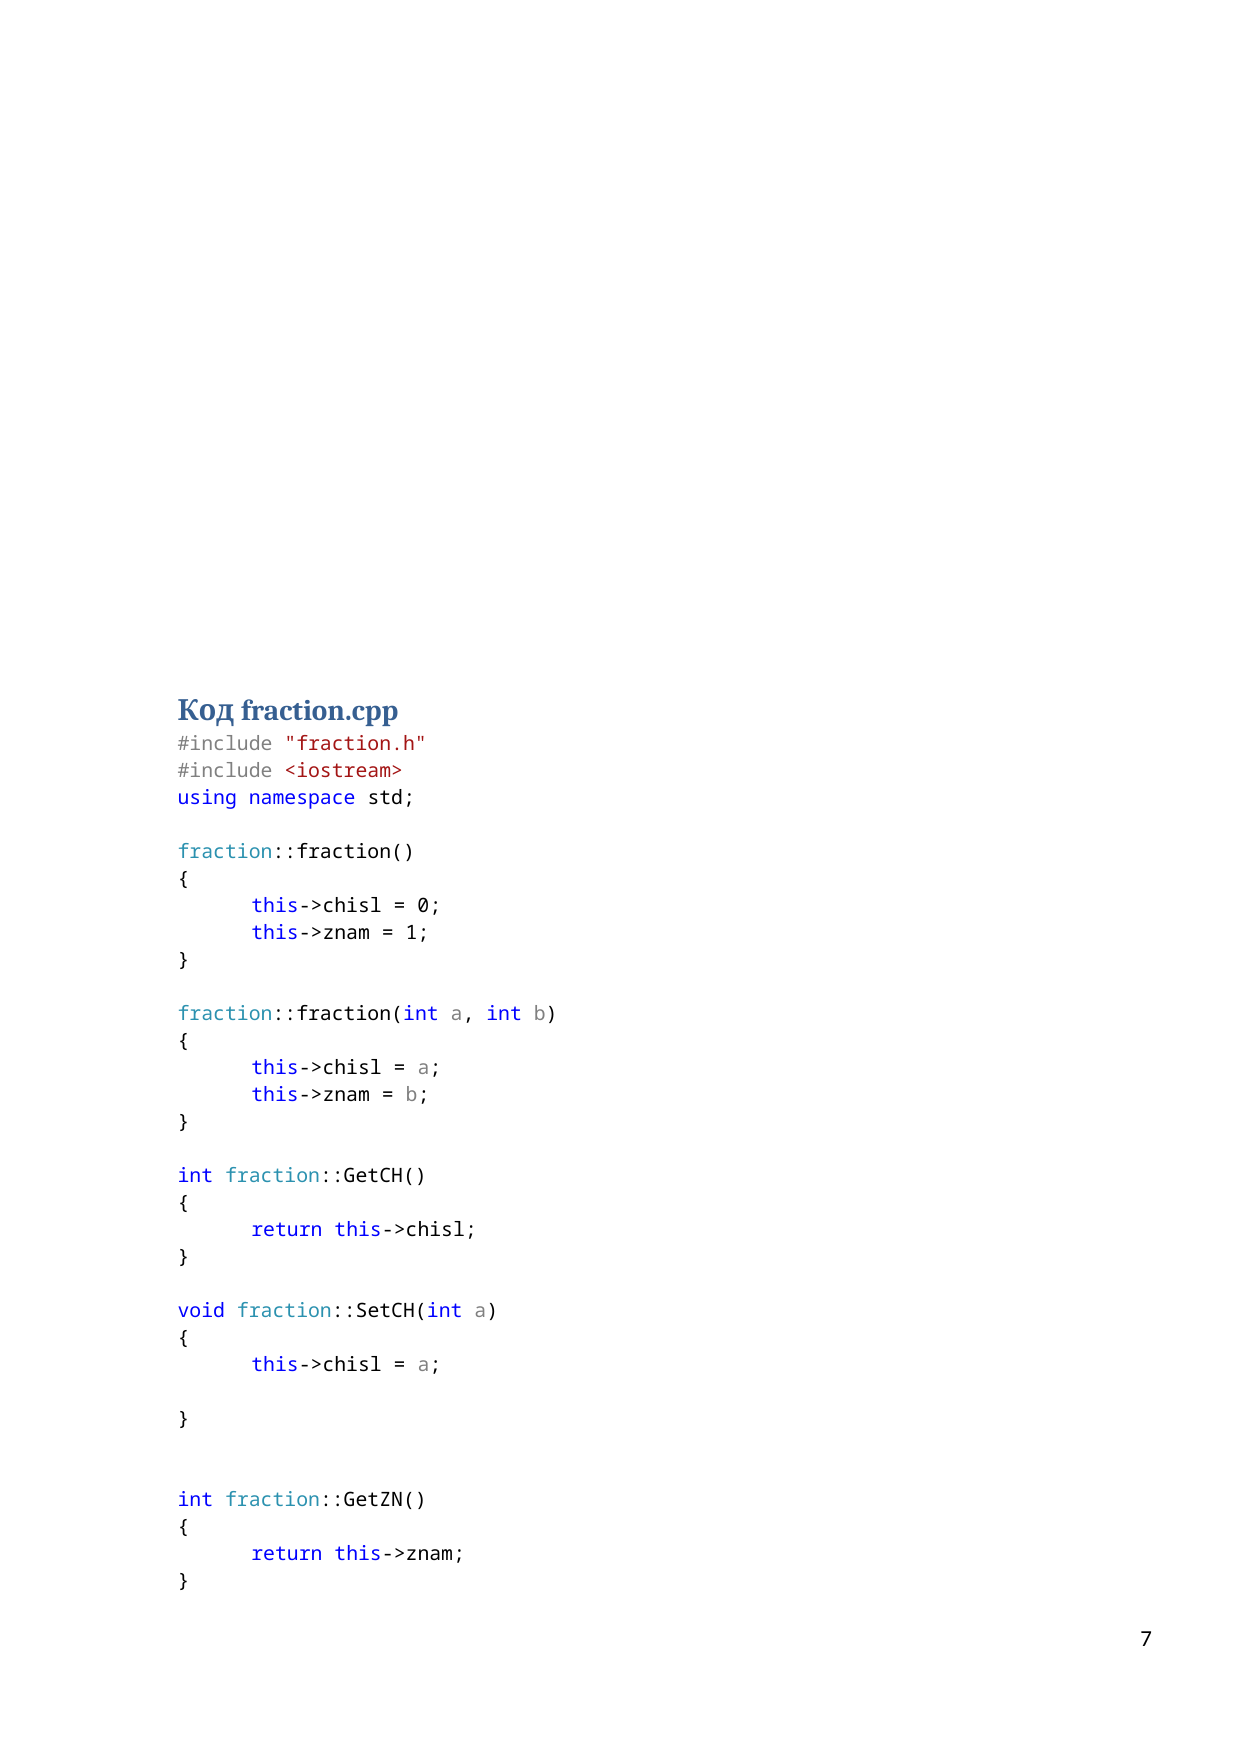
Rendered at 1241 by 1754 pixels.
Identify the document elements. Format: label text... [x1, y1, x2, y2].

subtitle Код fraction.cpp [177, 694, 1152, 727]
text } [177, 1566, 1152, 1593]
text { [177, 1323, 1152, 1350]
text #include <iostream> [177, 756, 1152, 783]
text { [177, 1512, 1152, 1539]
text this->znam = 1; [177, 918, 1152, 945]
text #include "fraction.h" [177, 729, 1152, 756]
text using namespace std; [177, 783, 1152, 810]
text { [177, 1188, 1152, 1215]
text fraction::fraction(int a, int b) [177, 999, 1152, 1026]
text { [177, 1026, 1152, 1053]
text this->chisl = 0; [177, 891, 1152, 918]
text fraction::fraction() [177, 837, 1152, 864]
text { [177, 864, 1152, 891]
text int fraction::GetCH() [177, 1161, 1152, 1188]
text this->chisl = a; [177, 1053, 1152, 1080]
text void fraction::SetCH(int a) [177, 1296, 1152, 1323]
text return this->znam; [177, 1539, 1152, 1566]
text } [177, 945, 1152, 972]
text this->chisl = a; [177, 1350, 1152, 1377]
text this->znam = b; [177, 1080, 1152, 1107]
text } [177, 1107, 1152, 1134]
text return this->chisl; [177, 1215, 1152, 1242]
text } [177, 1404, 1152, 1431]
text int fraction::GetZN() [177, 1485, 1152, 1512]
text } [177, 1242, 1152, 1269]
